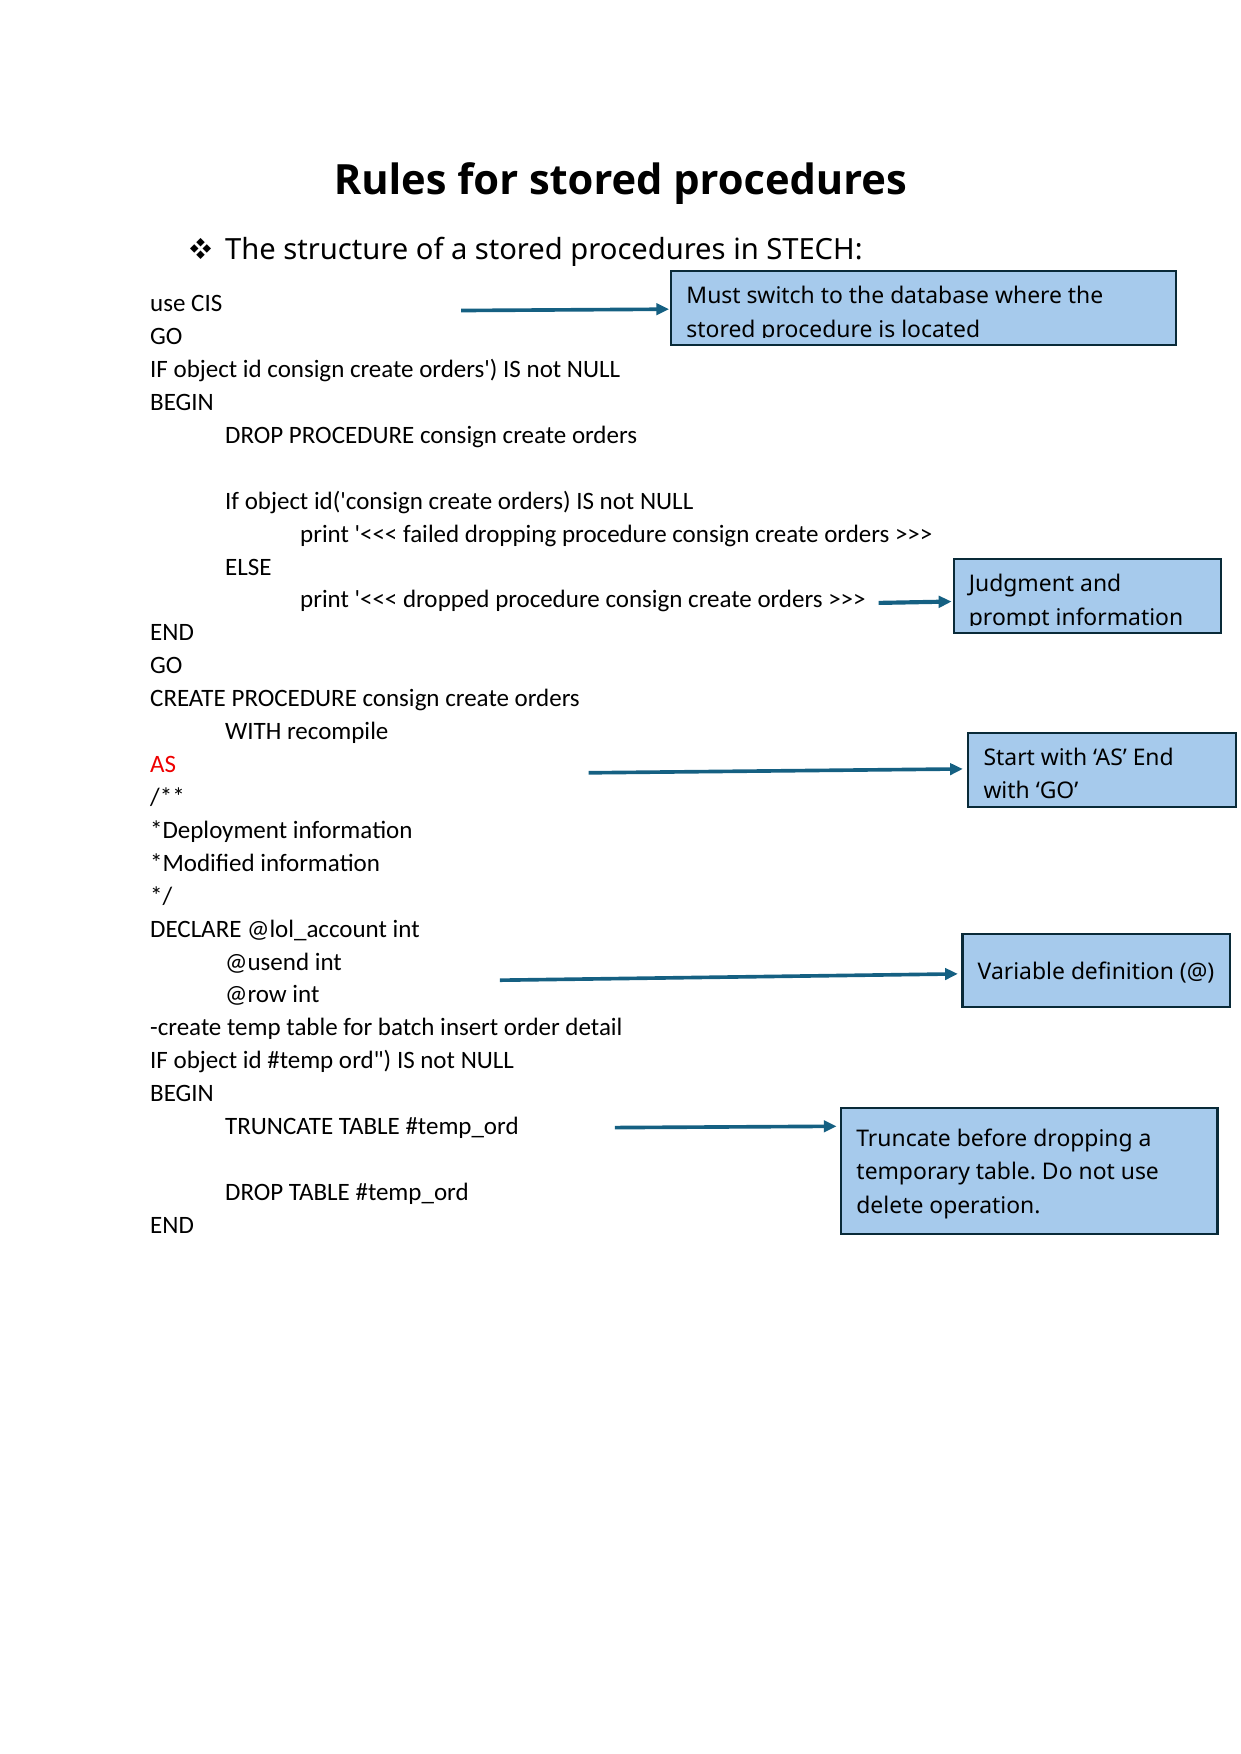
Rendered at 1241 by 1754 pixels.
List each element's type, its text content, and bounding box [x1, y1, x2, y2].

text Rules for stored procedures [150, 150, 1090, 207]
text -create temp table for batch insert order detail [150, 1012, 1090, 1042]
text @usend int [150, 946, 961, 976]
text END [150, 617, 1090, 647]
text BEGIN [150, 386, 1090, 417]
text TRUNCATE TABLE #temp_ord [150, 1110, 840, 1141]
text AS [150, 748, 967, 779]
text @row int [150, 979, 1090, 1009]
text /** [150, 781, 1090, 812]
text use CIS [150, 287, 670, 318]
text print '<<< failed dropping procedure consign create orders >>> [225, 518, 1090, 548]
text GO [150, 649, 1090, 680]
text If object id('consign create orders) IS not NULL [150, 485, 1090, 515]
text DECLARE @lol_account int [150, 913, 1090, 943]
text DROP PROCEDURE consign create orders [150, 419, 1090, 449]
text CREATE PROCEDURE consign create orders [150, 682, 1090, 713]
text BEGIN [150, 1077, 1090, 1108]
text DROP TABLE #temp_ord [150, 1176, 840, 1207]
text GO [150, 320, 1090, 351]
text WITH recompile [150, 715, 1090, 746]
text END [150, 1209, 1090, 1239]
text */ [150, 880, 1090, 910]
text *Deployment information [150, 814, 1090, 844]
text print '<<< dropped procedure consign create orders >>> [225, 584, 953, 614]
text *Modified information [150, 847, 1090, 877]
list The structure of a stored procedures in STECH: [187, 228, 1090, 268]
text IF object id consign create orders') IS not NULL [150, 353, 1090, 384]
text IF object id #temp ord") IS not NULL [150, 1044, 1090, 1075]
text ELSE [150, 551, 1090, 581]
